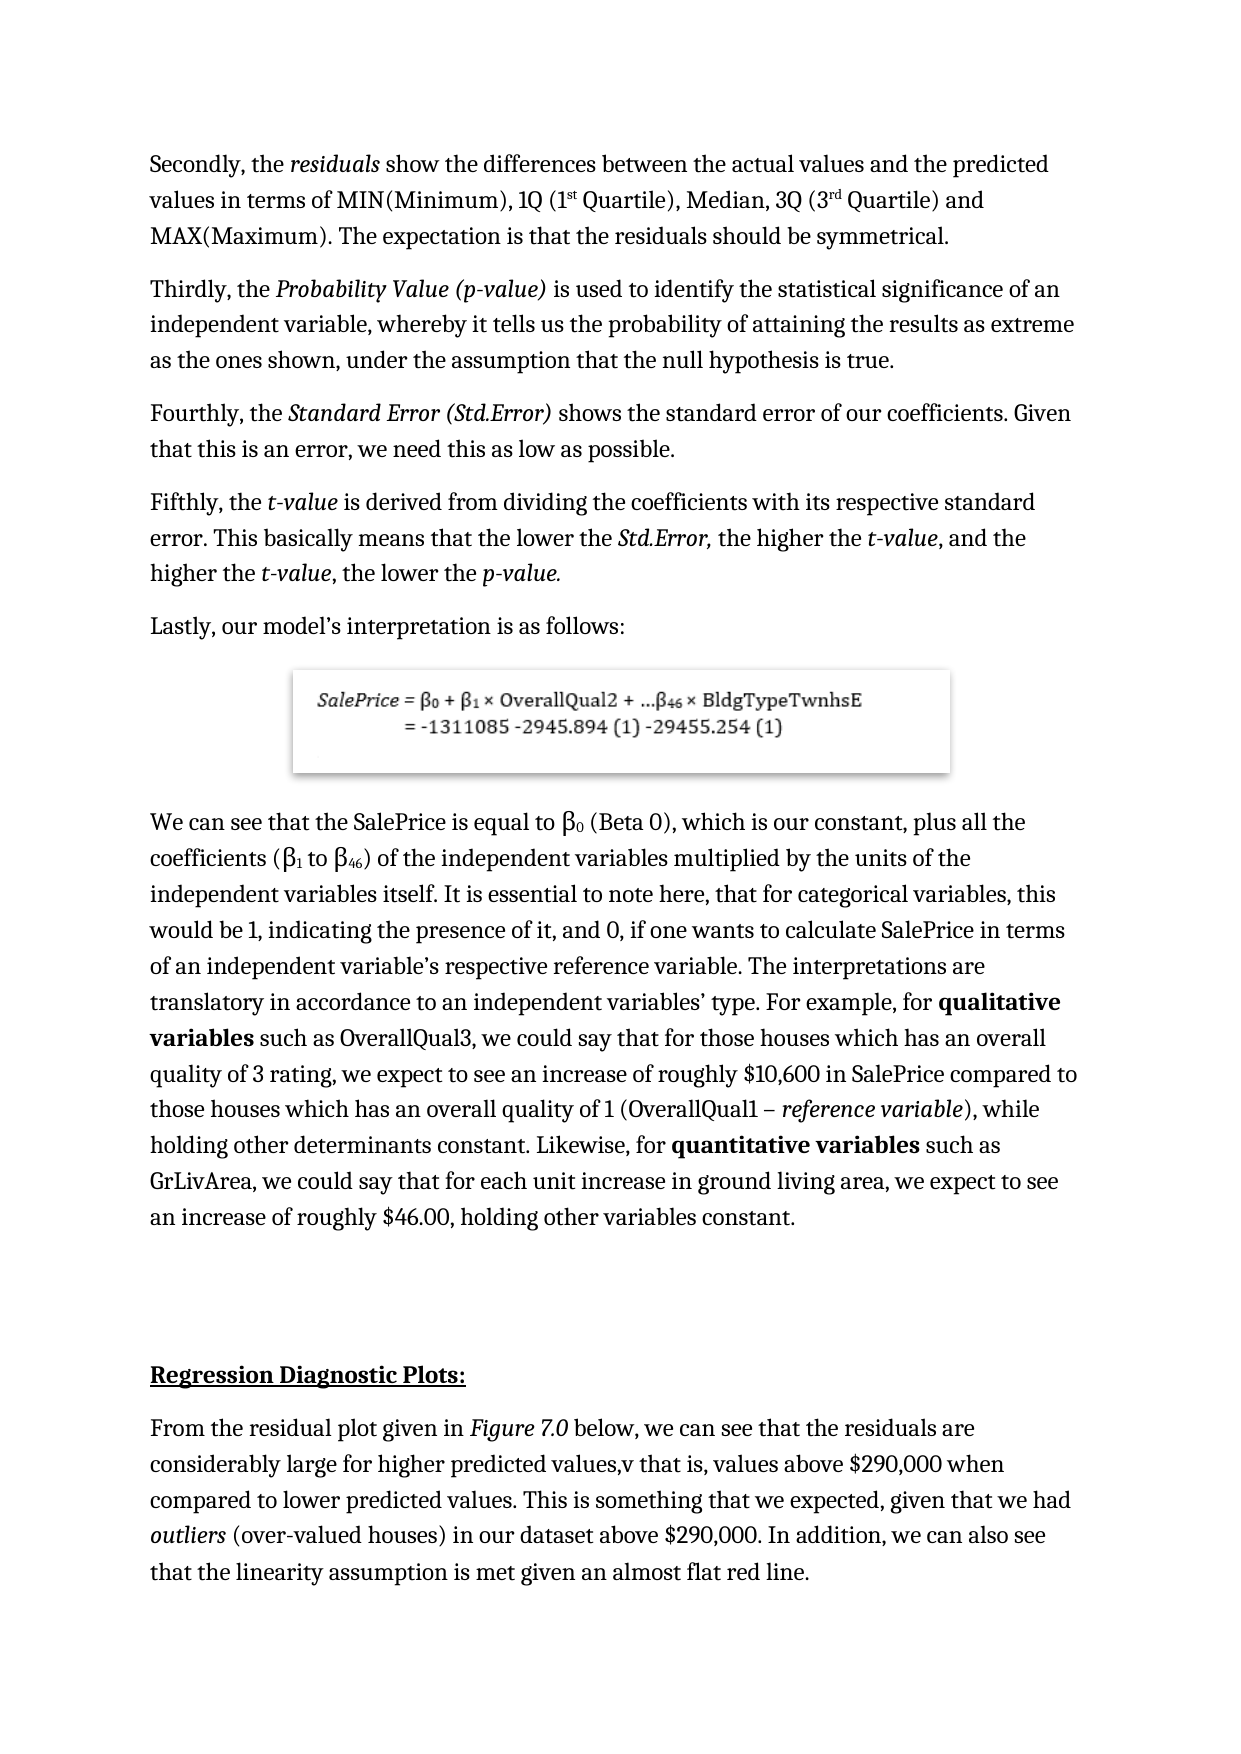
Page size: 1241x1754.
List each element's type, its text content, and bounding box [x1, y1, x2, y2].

text Regression Diagnostic Plots: [150, 1361, 1090, 1390]
text Thirdly, the Probability Value (p-value) is used to identify the statistical significance of an independent variable, whereby it tells us the probability of attaining the results as extreme as the ones shown, under the assumption that the null hypothesis is true. [150, 274, 1090, 375]
text Fifthly, the t-value is derived from dividing the coefficients with its respective standard error. This basically means that the lower the Std.Error, the higher the t-value, and the higher the t-value, the lower the p-value. [150, 487, 1090, 588]
picture [308, 684, 935, 758]
text We can see that the SalePrice is equal to β0 (Beta 0), which is our constant, plus all the coefficients (β1 to β46) of the independent variables multiplied by the units of the independent variables itself. It is essential to note here, that for categorical variables, this would be 1, indicating the presence of it, and 0, if one wants to calculate SalePrice in terms of an independent variable’s respective reference variable. The interpretations are translatory in accordance to an independent variables’ type. For example, for qualitative variables such as OverallQual3, we could say that for those houses which has an overall quality of 3 rating, we expect to see an increase of roughly $10,600 in SalePrice compared to those houses which has an overall quality of 1 (OverallQual1 – reference variable), while holding other determinants constant. Likewise, for quantitative variables such as GrLivArea, we could say that for each unit increase in ground living area, we expect to see an increase of roughly $46.00, holding other variables constant. [150, 808, 1090, 1232]
text Lastly, our model’s interpretation is as follows: [150, 612, 1090, 641]
text From the residual plot given in Figure 7.0 below, we can see that the residuals are considerably large for higher predicted values,v that is, values above $290,000 when compared to lower predicted values. This is something that we expected, given that we had outliers (over-valued houses) in our dataset above $290,000. In addition, we can also see that the linearity assumption is met given an almost flat red line. [150, 1414, 1090, 1586]
text Secondly, the residuals show the differences between the actual values and the predicted values in terms of MIN(Minimum), 1Q (1st Quartile), Median, 3Q (3rd Quartile) and MAX(Maximum). The expectation is that the residuals should be symmetrical. [150, 150, 1090, 251]
text Fourthly, the Standard Error (Std.Error) shows the standard error of our coefficients. Given that this is an error, we need this as low as possible. [150, 399, 1090, 464]
